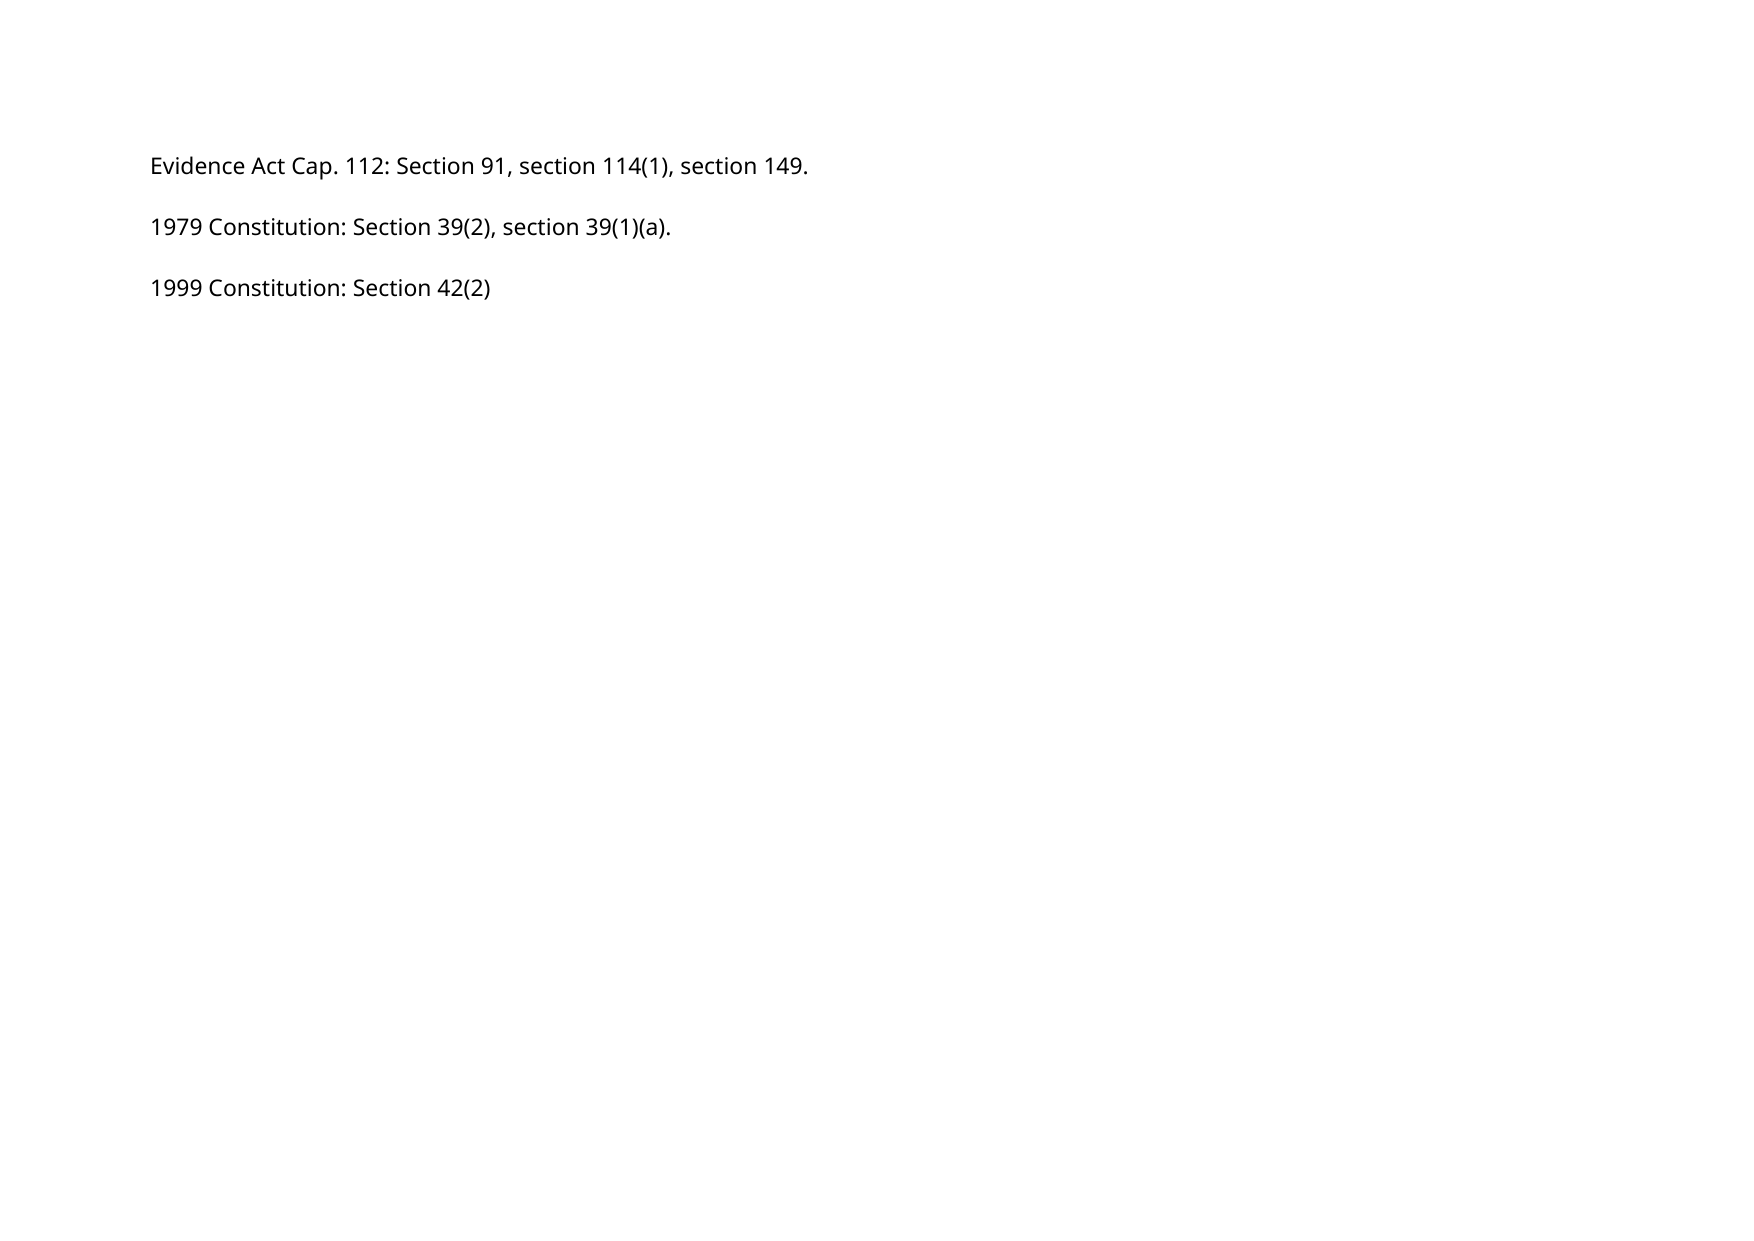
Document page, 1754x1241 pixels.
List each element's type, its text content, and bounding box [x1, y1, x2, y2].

text Evidence Act Cap. 112: Section 91, section 114(1), section 149. [150, 150, 1604, 181]
text 1999 Constitution: Section 42(2) [150, 272, 1604, 303]
text 1979 Constitution: Section 39(2), section 39(1)(a). [150, 211, 1604, 242]
